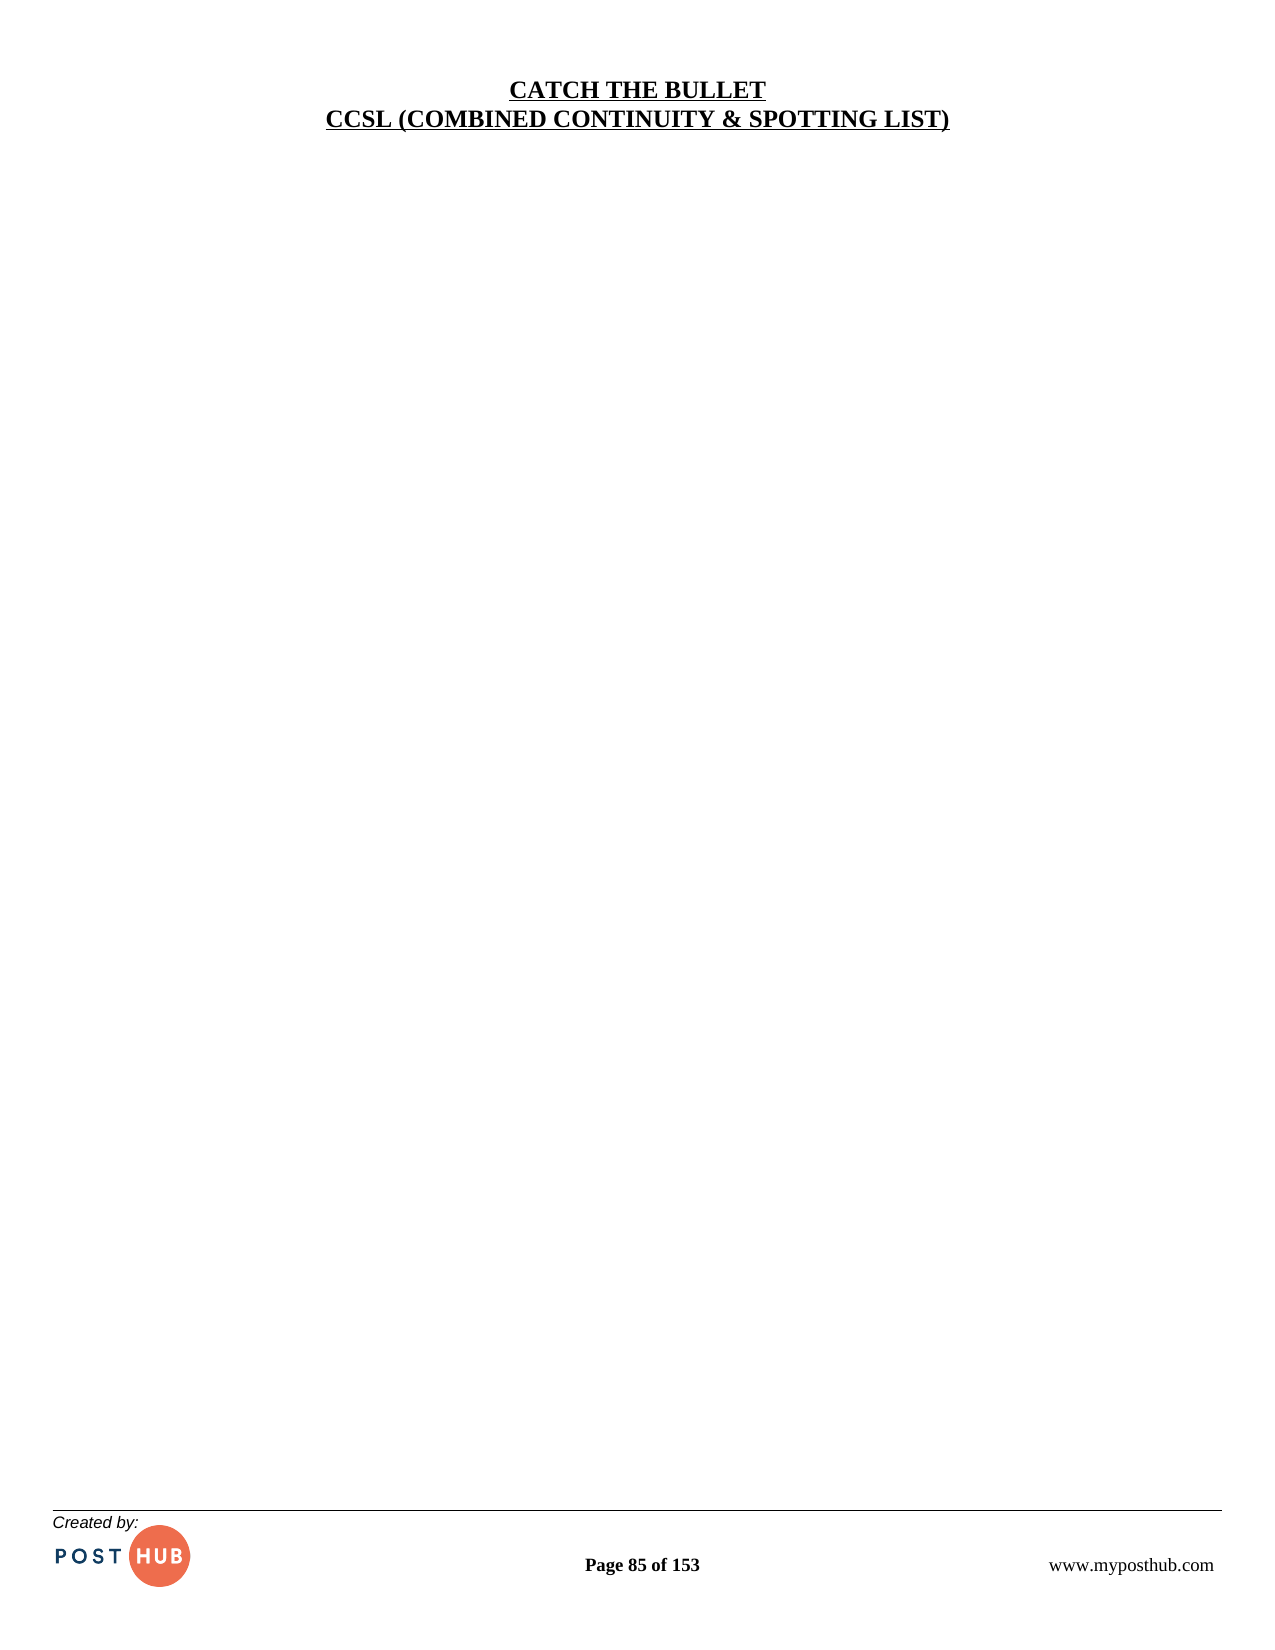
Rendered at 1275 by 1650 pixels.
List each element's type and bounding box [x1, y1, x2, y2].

picture [55, 1525, 191, 1587]
